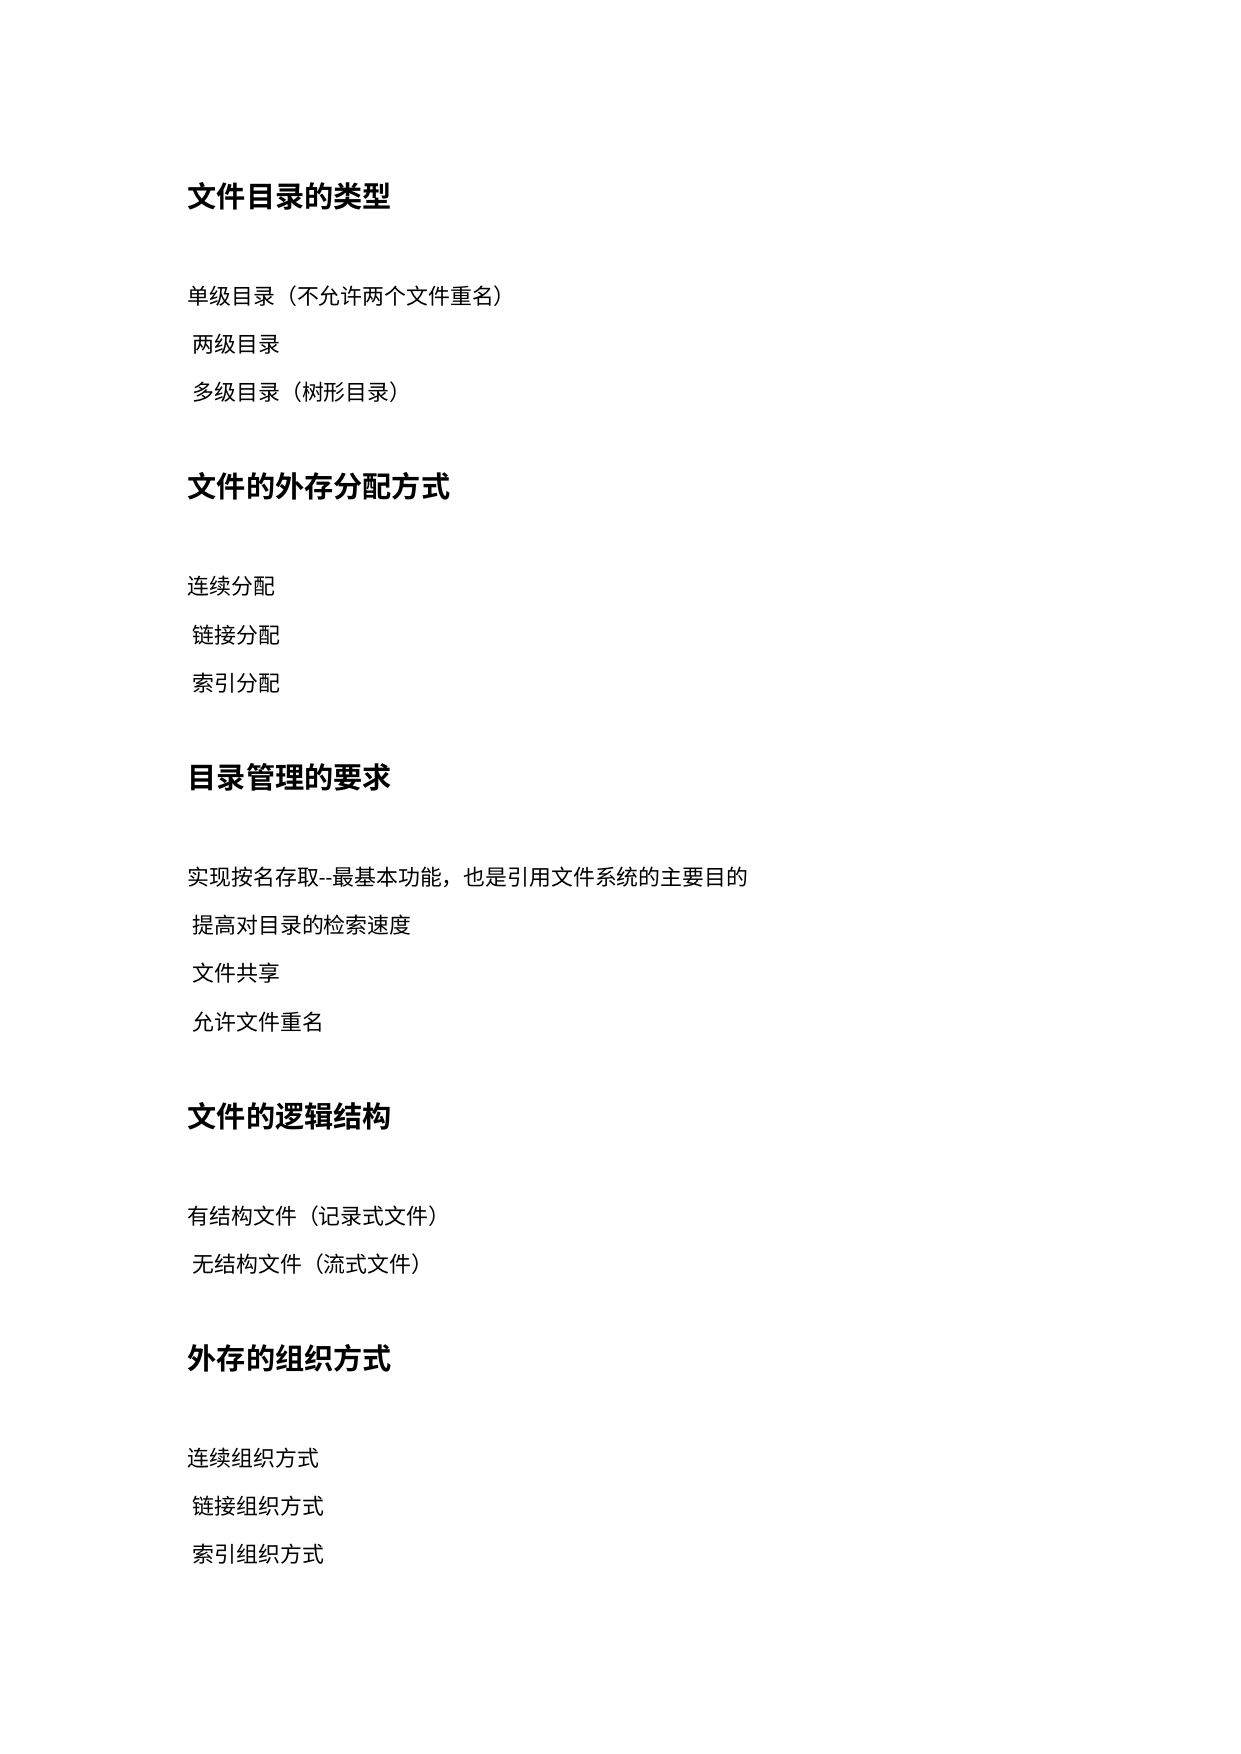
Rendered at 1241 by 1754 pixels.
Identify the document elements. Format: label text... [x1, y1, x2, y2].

text 连续组织方式 [187, 1440, 1053, 1473]
subtitle 文件目录的类型 [187, 162, 1053, 227]
subtitle 文件的逻辑结构 [187, 1082, 1053, 1147]
text 有结构文件（记录式文件） [187, 1198, 1053, 1231]
text 提高对目录的检索速度 [187, 908, 1053, 940]
subtitle 外存的组织方式 [187, 1324, 1053, 1389]
text 两级目录 [187, 327, 1053, 359]
text 允许文件重名 [187, 1004, 1053, 1037]
text 索引分配 [187, 666, 1053, 698]
subtitle 文件的外存分配方式 [187, 452, 1053, 517]
text 链接分配 [187, 617, 1053, 650]
text 连续分配 [187, 569, 1053, 601]
subtitle 目录管理的要求 [187, 743, 1053, 808]
text 索引组织方式 [187, 1537, 1053, 1569]
text 单级目录（不允许两个文件重名） [187, 278, 1053, 311]
text 多级目录（树形目录） [187, 375, 1053, 407]
text 实现按名存取--最基本功能，也是引用文件系统的主要目的 [187, 859, 1053, 892]
text 文件共享 [187, 956, 1053, 988]
text 链接组织方式 [187, 1489, 1053, 1521]
text 无结构文件（流式文件） [187, 1247, 1053, 1279]
